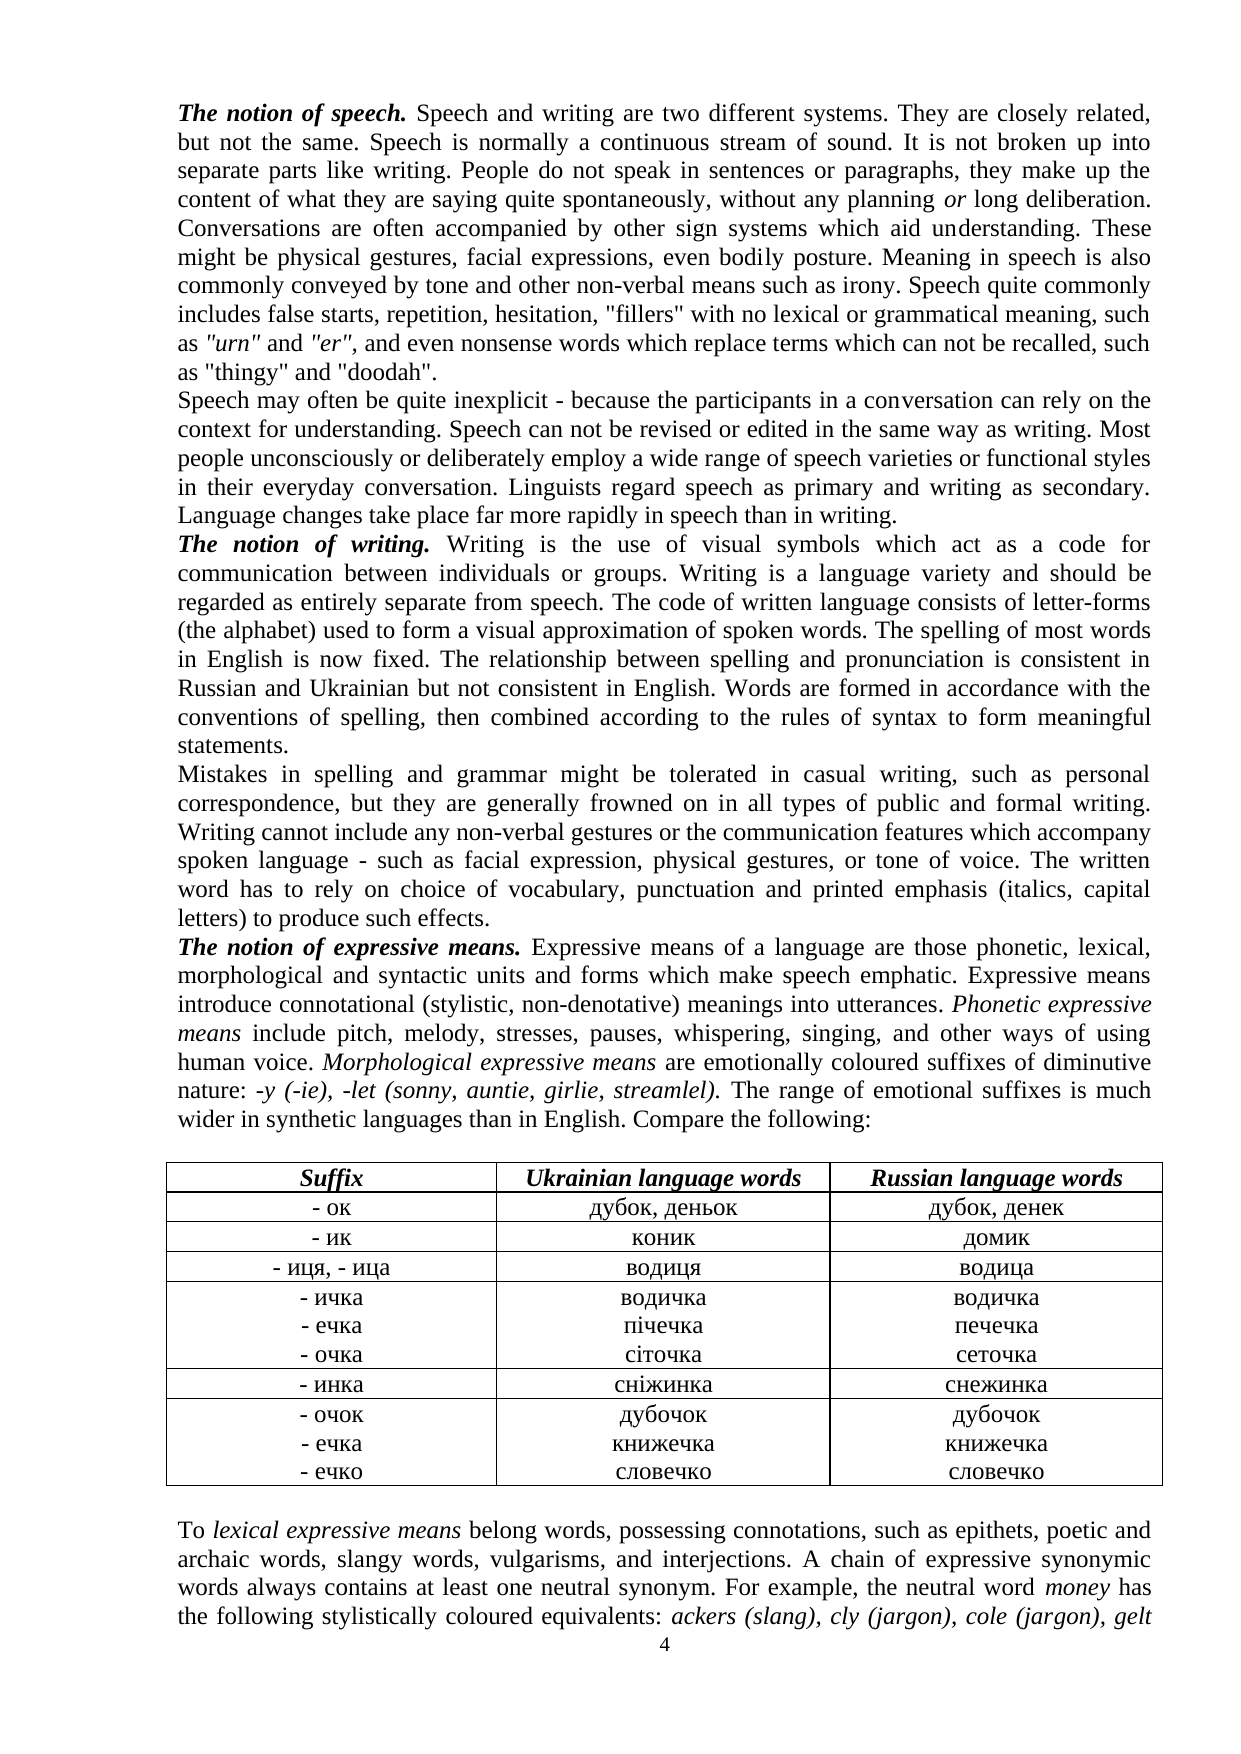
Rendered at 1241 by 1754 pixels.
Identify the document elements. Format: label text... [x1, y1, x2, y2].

table_cell - ок [167, 1193, 496, 1221]
table_cell - иця, - ица [167, 1252, 496, 1281]
table_cell - инка [167, 1369, 496, 1398]
text The notion of writing. Writing is the use of visual symbols which act as a code for communication between individuals or groups. Writing is a language variety and should be regarded as entirely separate from speech. The code of written language consists of letter-forms (the alphabet) used to form a visual approximation of spoken words. The spelling of most words in English is now fixed. The relationship between spelling and pronunciation is consistent in Russian and Ukrainian but not consistent in English. Words are formed in accordance with the conventions of spelling, then combined according to the rules of syntax to form meaningful statements. [177, 529, 1152, 759]
table_cell сніжинка [497, 1369, 829, 1398]
text Mistakes in spelling and grammar might be tolerated in casual writing, such as personal correspondence, but they are generally frowned on in all types of public and formal writing. Writing cannot include any non-verbal gestures or the communication features which accompany spoken language - such as facial expression, physical gestures, or tone of voice. The written word has to rely on choice of vocabulary, punctuation and printed emphasis (italics, capital letters) to produce such effects. [177, 759, 1152, 932]
table_header Suffix [167, 1163, 496, 1191]
table_cell дубочок книжечка словечко [831, 1399, 1162, 1485]
table_cell - ик [167, 1222, 496, 1251]
table_cell домик [831, 1222, 1162, 1251]
table_cell снежинка [831, 1369, 1162, 1398]
table_cell водичка пічечка сіточка [497, 1282, 829, 1368]
table_cell коник [497, 1222, 829, 1251]
table_cell - очок - ечка - ечко [167, 1399, 496, 1485]
table_cell дубок, денек [831, 1193, 1162, 1221]
table_header Ukrainian language words [497, 1163, 829, 1191]
table_cell - ичка - ечка - очка [167, 1282, 496, 1368]
table_cell водичка печечка сеточка [831, 1282, 1162, 1368]
table_cell водиця [497, 1252, 829, 1281]
table_header Russian language words [831, 1163, 1162, 1191]
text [177, 1515, 1152, 1630]
table_cell дубок, деньок [497, 1193, 829, 1221]
text The notion of speech. Speech and writing are two different systems. They are closely related, but not the same. Speech is normally a continuous stream of sound. It is not broken up into separate parts like writing. People do not speak in sentences or paragraphs, they make up the content of what they are saying quite spontaneously, without any planning or long deliberation. Conversations are often accompanied by other sign systems which aid understanding. These might be physical gestures, facial expressions, even bodily posture. Meaning in speech is also commonly conveyed by tone and other non-verbal means such as irony. Speech quite commonly includes false starts, repetition, hesitation, "fillers" with no lexical or grammatical meaning, such as "urn" and "er", and even nonsense words which replace terms which can not be recalled, such as "thingy" and "doodah". [177, 98, 1152, 385]
table_cell водица [831, 1252, 1162, 1281]
text Speech may often be quite inexplicit - because the participants in a conversation can rely on the context for understanding. Speech can not be revised or edited in the same way as writing. Most people unconsciously or deliberately employ a wide range of speech varieties or functional styles in their everyday conversation. Linguists regard speech as primary and writing as secondary. Language changes take place far more rapidly in speech than in writing. [177, 385, 1152, 529]
text The notion of expressive means. Expressive means of a language are those phonetic, lexical, morphological and syntactic units and forms which make speech emphatic. Expressive means introduce connotational (stylistic, non-denotative) meanings into utterances. Phonetic expressive means include pitch, melody, stresses, pauses, whispering, singing, and other ways of using human voice. Morphological expressive means are emotionally coloured suffixes of diminutive nature: -y (-ie), -let (sonny, auntie, girlie, streamlel). The range of emotional suffixes is much wider in synthetic languages than in English. Compare the following: [177, 932, 1152, 1133]
table_cell дубочок книжечка словечко [497, 1399, 829, 1485]
